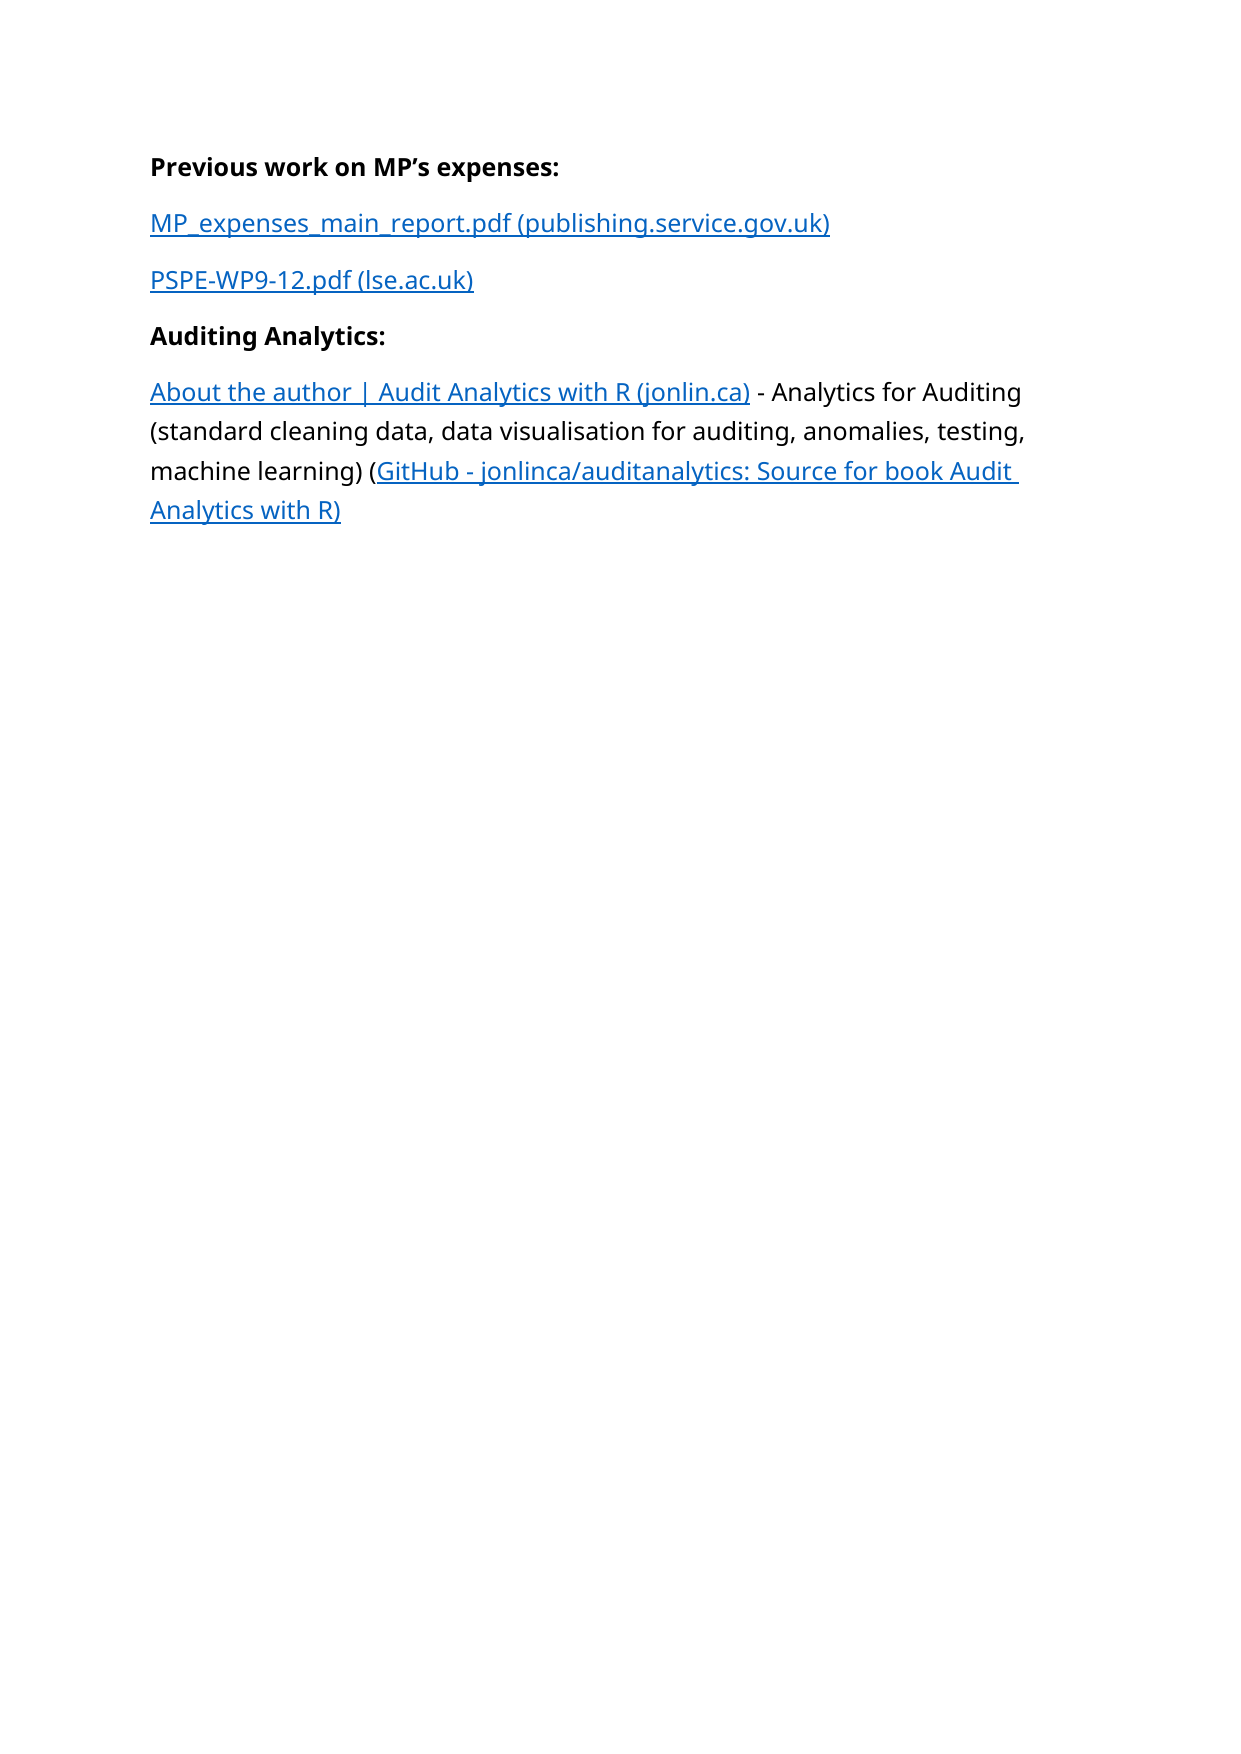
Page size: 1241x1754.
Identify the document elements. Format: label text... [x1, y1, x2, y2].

text PSPE-WP9-12.pdf (lse.ac.uk) [150, 262, 1090, 296]
text MP_expenses_main_report.pdf (publishing.service.gov.uk) [150, 206, 1090, 240]
text Previous work on MP’s expenses: [150, 150, 1090, 184]
text Auditing Analytics: [150, 318, 1090, 352]
text About the author | Audit Analytics with R (jonlin.ca) - Analytics for Auditing (standard cleaning data, data visualisation for auditing, anomalies, testing, machine learning) (GitHub - jonlinca/auditanalytics: Source for book Audit Analytics with R) [150, 374, 1090, 527]
